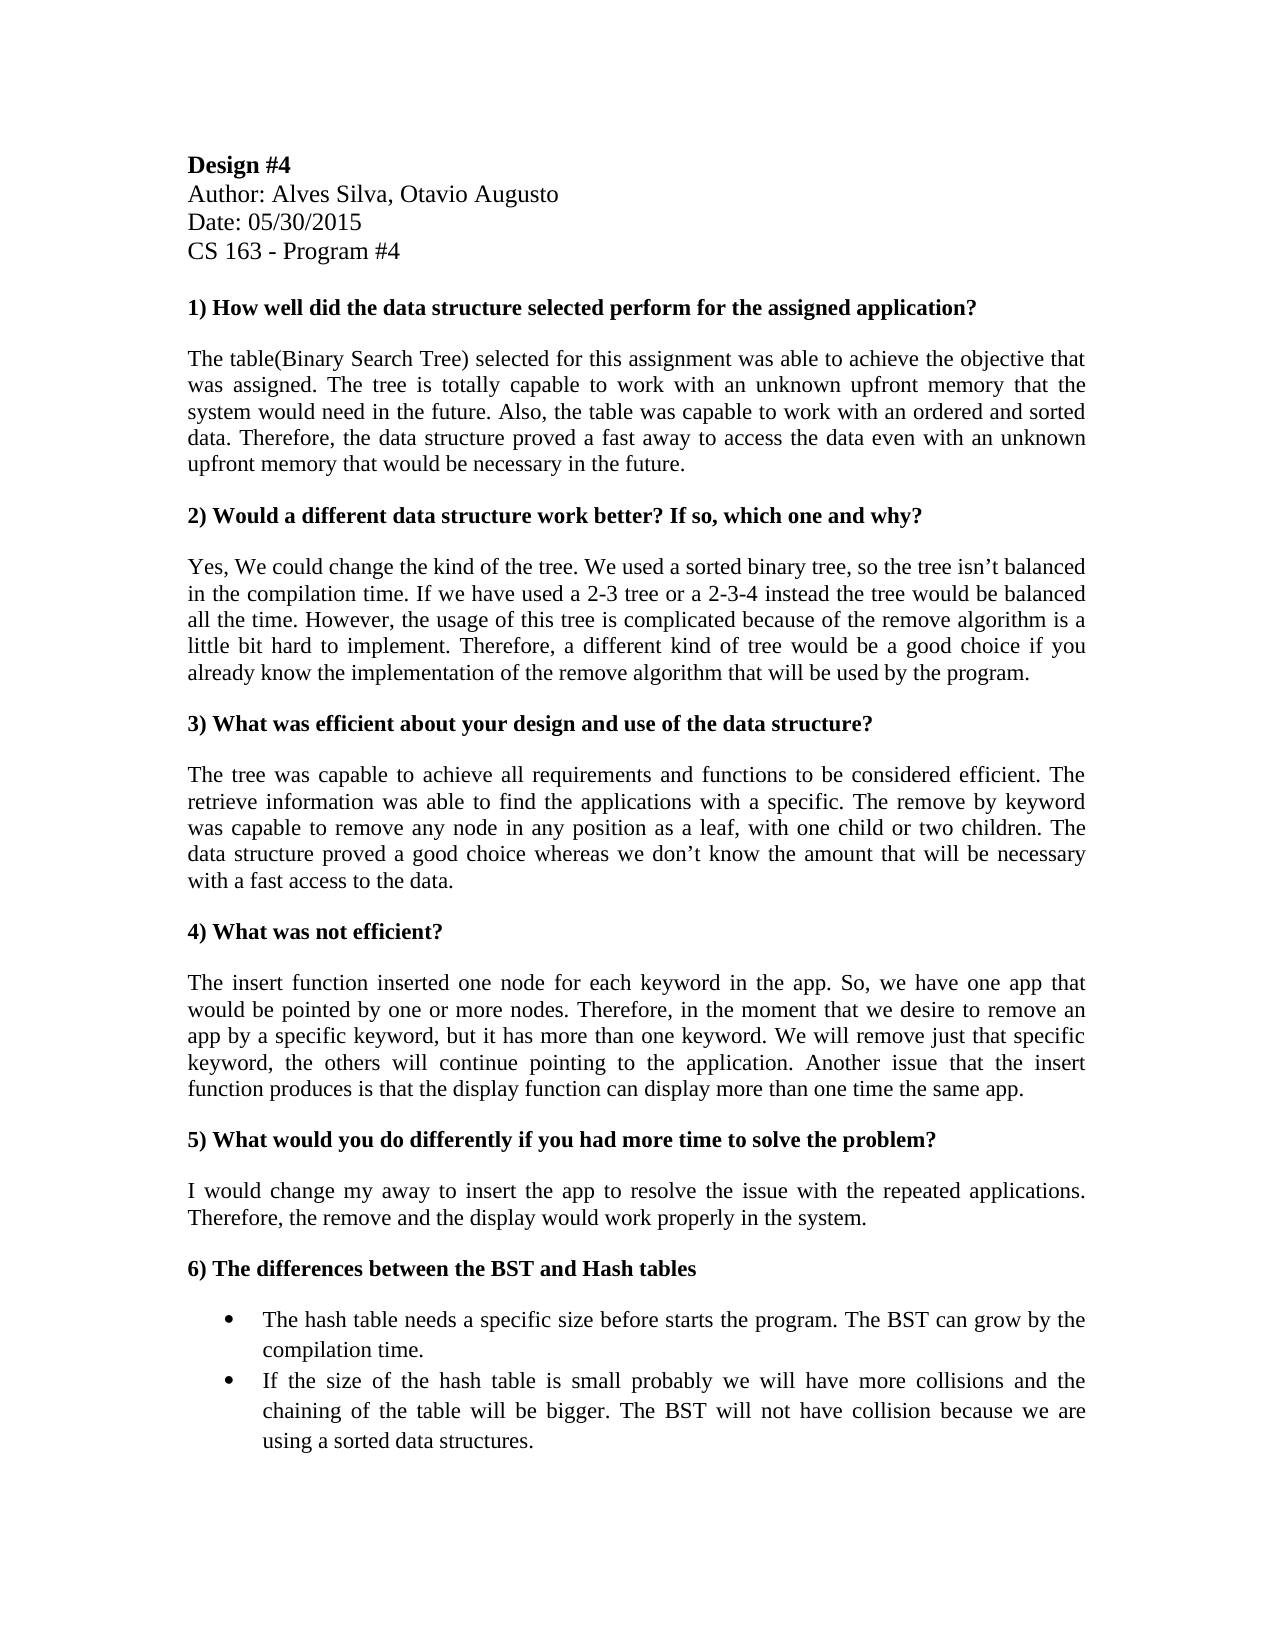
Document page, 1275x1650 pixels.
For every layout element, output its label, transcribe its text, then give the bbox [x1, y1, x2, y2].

text The insert function inserted one node for each keyword in the app. So, we have one app that would be pointed by one or more nodes. Therefore, in the moment that we desire to remove an app by a specific keyword, but it has more than one keyword. We will remove just that specific keyword, the others will continue pointing to the application. Another issue that the insert function produces is that the display function can display more than one time the same app. [187, 969, 1087, 1101]
text Yes, We could change the kind of the tree. We used a sorted binary tree, so the tree isn’t balanced in the compilation time. If we have used a 2-3 tree or a 2-3-4 instead the tree would be balanced all the time. However, the usage of this tree is complicated because of the remove algorithm is a little bit hard to implement. Therefore, a different kind of tree would be a good choice if you already know the implementation of the remove algorithm that will be used by the program. [187, 553, 1087, 685]
text Date: 05/30/2015 [187, 207, 1087, 236]
text 5) What would you do differently if you had more time to solve the problem? [187, 1126, 1087, 1153]
text 4) What was not efficient? [187, 918, 1087, 944]
text 1) How well did the data structure selected perform for the assigned application? [187, 294, 1087, 320]
text Design #4 [187, 150, 1087, 179]
list If the size of the hash table is small probably we will have more collisions and the chaining of the table will be bigger. The BST will not have collision because we are using a sorted data structures. [225, 1367, 1087, 1453]
list The hash table needs a specific size before starts the program. The BST can grow by the compilation time. [225, 1306, 1087, 1363]
text Author: Alves Silva, Otavio Augusto [187, 179, 1087, 207]
text 6) The differences between the BST and Hash tables [187, 1255, 1087, 1282]
text The tree was capable to achieve all requirements and functions to be considered efficient. The retrieve information was able to find the applications with a specific. The remove by keyword was capable to remove any node in any position as a leaf, with one child or two children. The data structure proved a good choice whereas we don’t know the amount that will be necessary with a fast access to the data. [187, 761, 1087, 893]
text I would change my away to insert the app to resolve the issue with the repeated applications. Therefore, the remove and the display would work properly in the system. [187, 1178, 1087, 1230]
text 2) Would a different data structure work better? If so, which one and why? [187, 502, 1087, 528]
text CS 163 - Program #4 [187, 236, 1087, 265]
text The table(Binary Search Tree) selected for this assignment was able to achieve the objective that was assigned. The tree is totally capable to work with an unknown upfront memory that the system would need in the future. Also, the table was capable to work with an ordered and sorted data. Therefore, the data structure proved a fast away to access the data even with an unknown upfront memory that would be necessary in the future. [187, 345, 1087, 477]
text 3) What was efficient about your design and use of the data structure? [187, 710, 1087, 736]
